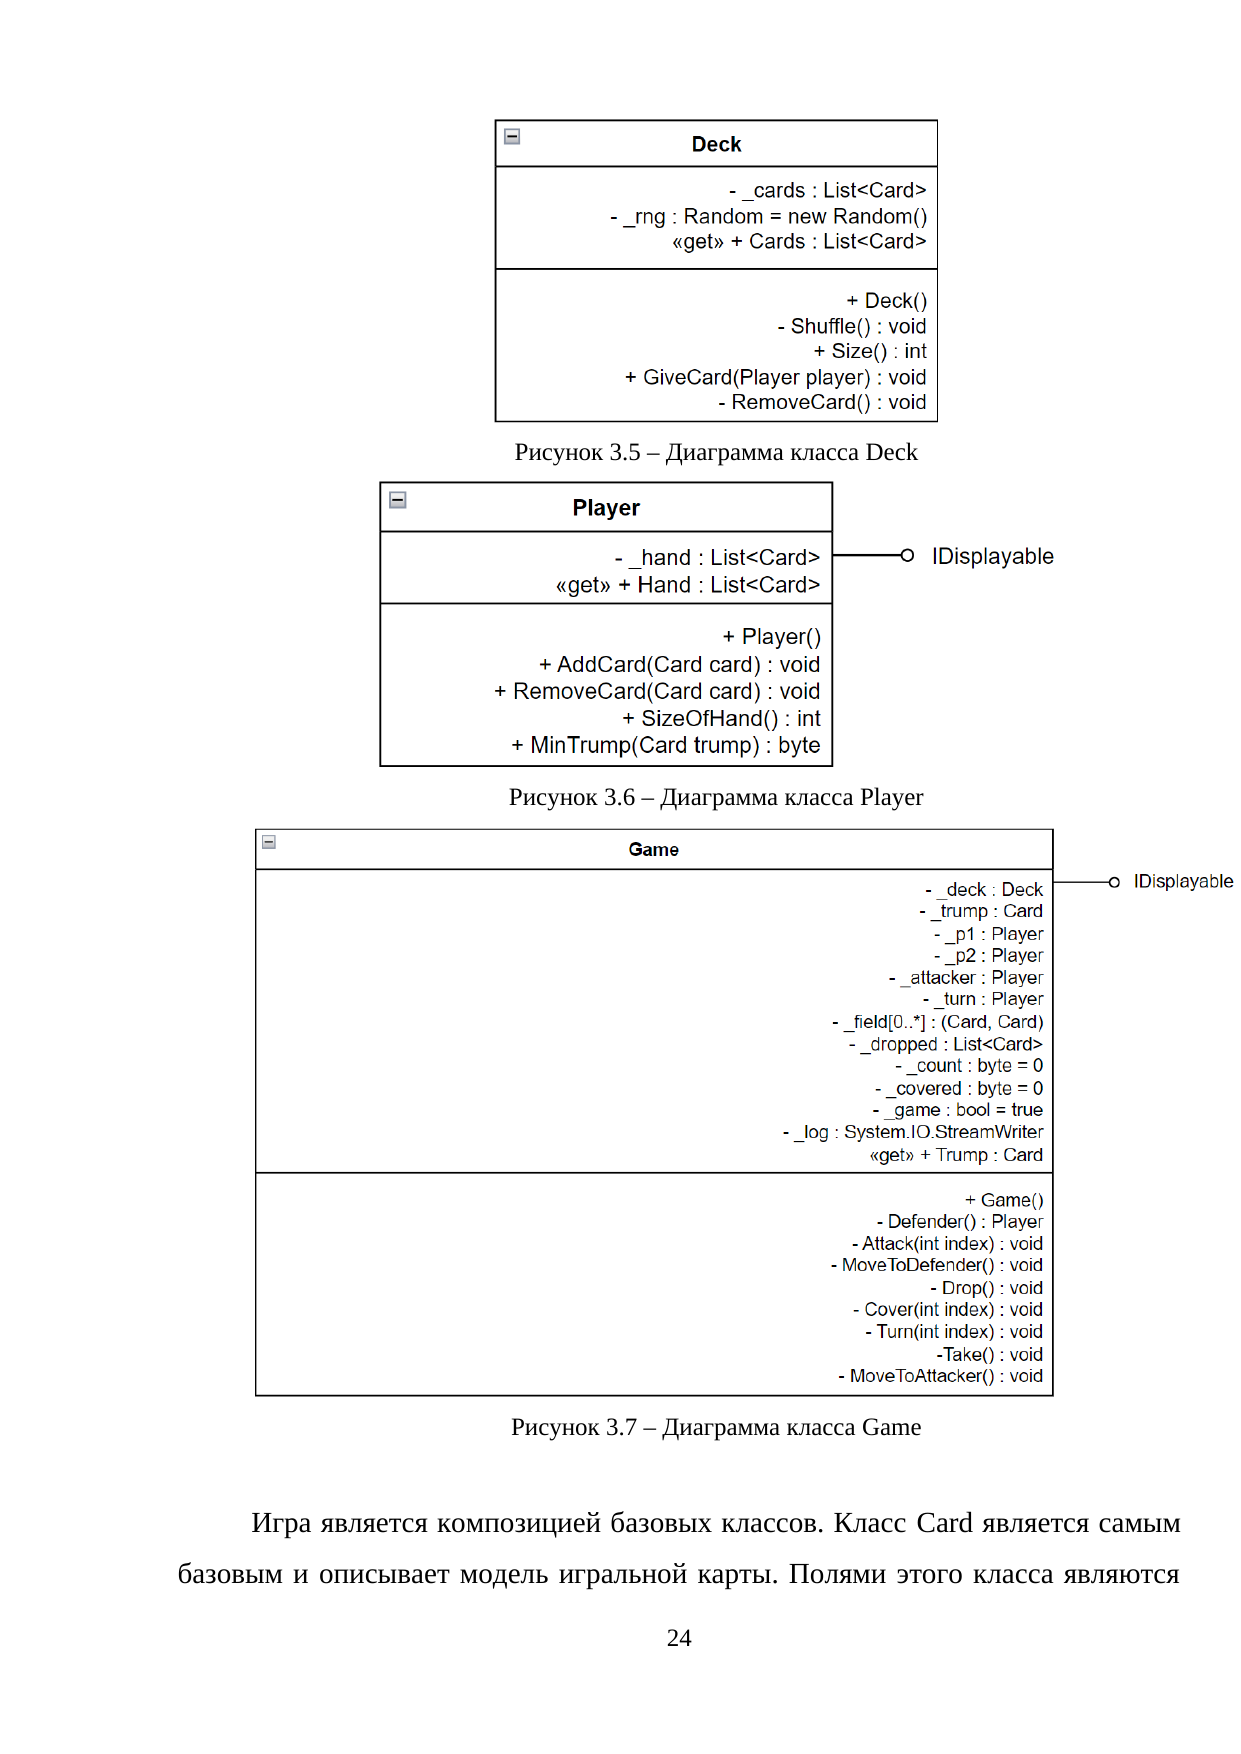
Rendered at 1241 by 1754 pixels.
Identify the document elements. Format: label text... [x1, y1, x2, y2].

text Рисунок 3.5 – Диаграмма класса Deck [177, 437, 1181, 465]
text Рисунок 3.7 – Диаграмма класса Game [177, 1412, 1181, 1441]
picture [251, 824, 1235, 1398]
picture [493, 118, 939, 423]
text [177, 1505, 1181, 1589]
text Рисунок 3.6 – Диаграмма класса Player [177, 782, 1181, 810]
picture [377, 479, 1055, 768]
